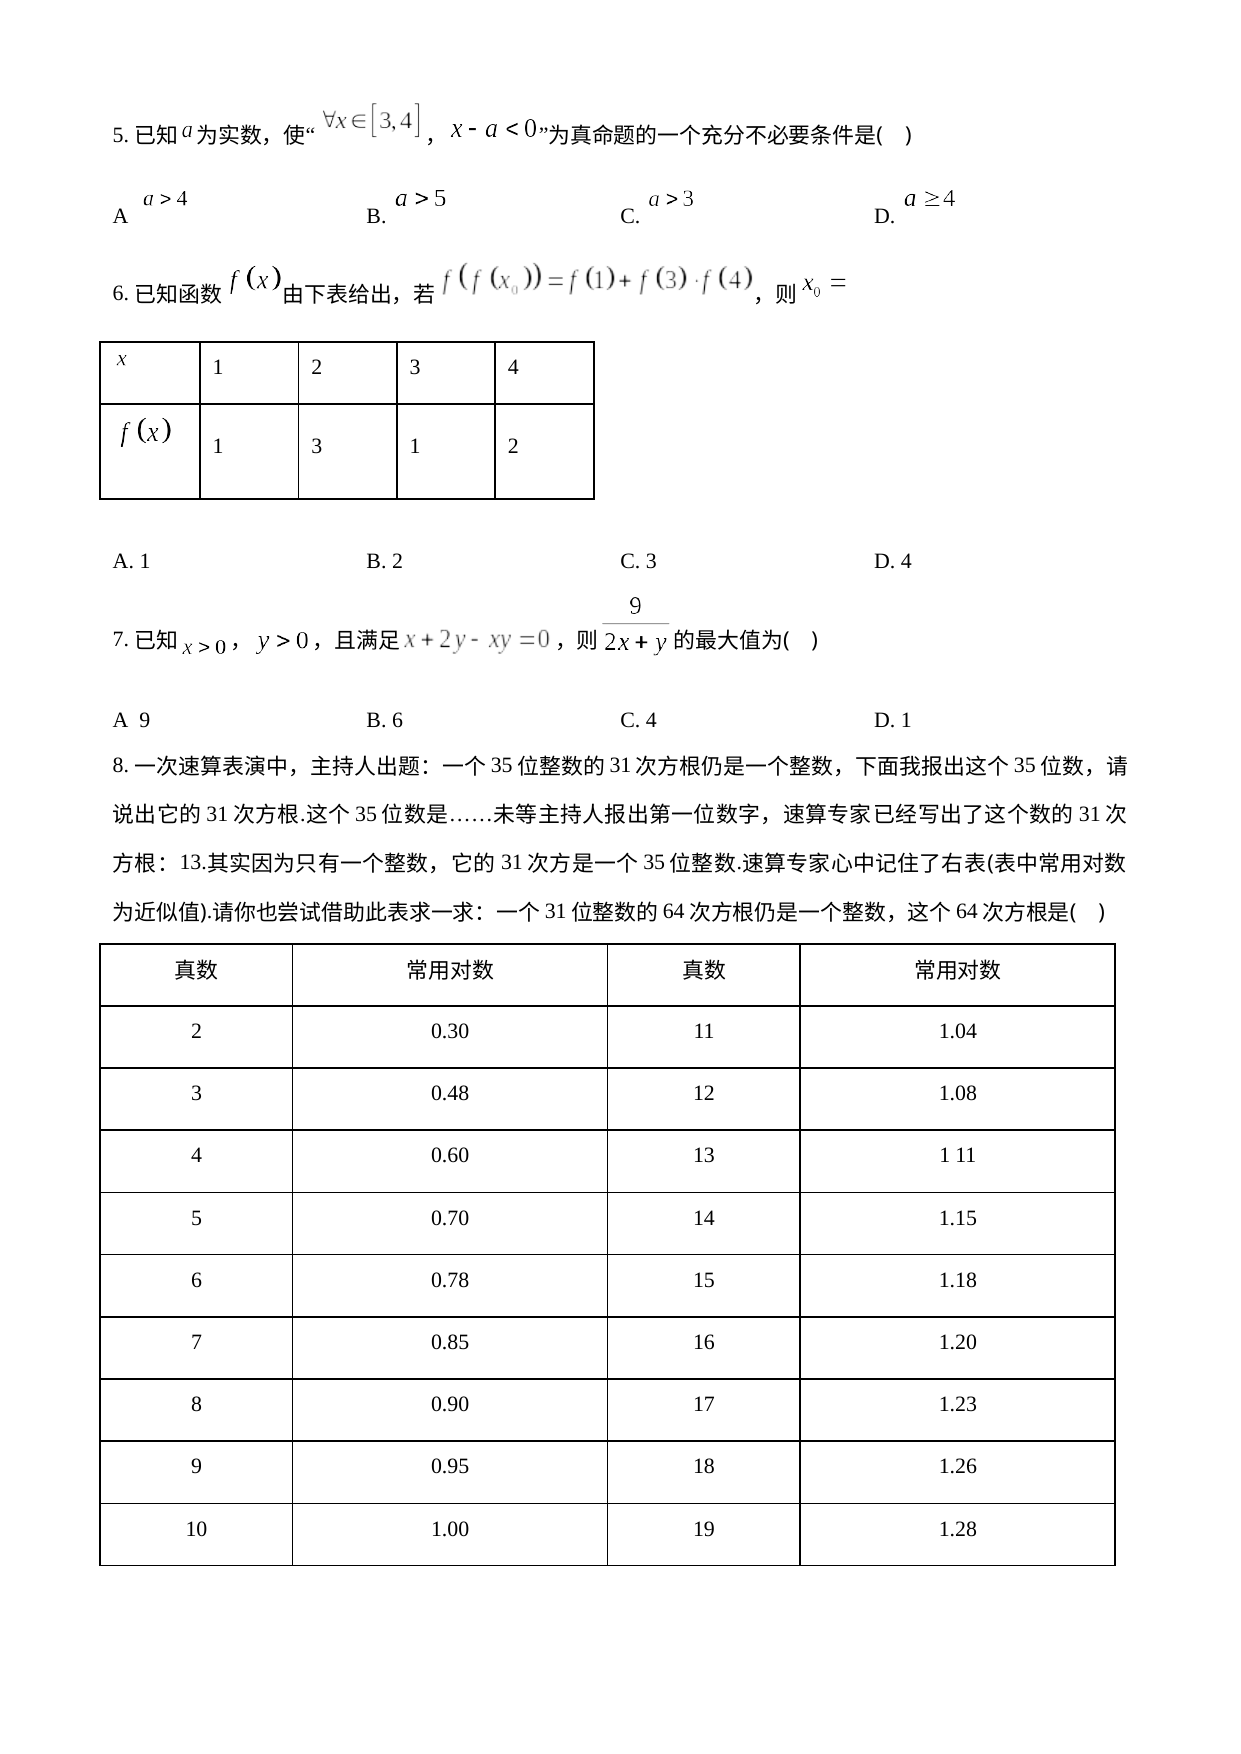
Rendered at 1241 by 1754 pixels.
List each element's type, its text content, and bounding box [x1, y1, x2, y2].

table_cell [101, 405, 199, 498]
table_cell 0.78 [293, 1255, 607, 1316]
table_header 2 [299, 343, 396, 403]
table_cell 1.28 [801, 1504, 1114, 1565]
table_cell 14 [608, 1193, 799, 1254]
table_cell 0.70 [293, 1193, 607, 1254]
table_cell 0.95 [293, 1442, 607, 1502]
text A 9 B. 6 C. 4 D. 1 [112, 703, 1128, 736]
table_cell 1.26 [801, 1442, 1114, 1502]
table_header 常用对数 [801, 945, 1114, 1005]
table_cell 1.23 [801, 1380, 1114, 1440]
table_header 4 [496, 343, 593, 403]
table_cell 15 [608, 1255, 799, 1316]
table_cell 13 [608, 1131, 799, 1192]
text A. 1 B. 2 C. 3 D. 4 [112, 545, 1128, 577]
table_cell 0.85 [293, 1318, 607, 1378]
table_cell 2 [496, 405, 593, 498]
table_cell 16 [608, 1318, 799, 1378]
table_cell 1.15 [801, 1193, 1114, 1254]
table_cell 7 [101, 1318, 292, 1378]
table_cell 19 [608, 1504, 799, 1565]
text 7. 已知，，且满足，则的最大值为( ) [112, 590, 1128, 687]
table_cell 1.00 [293, 1504, 607, 1565]
table_cell 9 [101, 1442, 292, 1502]
table_cell 12 [608, 1069, 799, 1129]
table_header 真数 [608, 945, 799, 1005]
table_cell 2 [101, 1007, 292, 1067]
text 5. 已知为实数，使“，”为真命题的一个充分不必要条件是( ) [112, 102, 1128, 167]
table_cell 18 [608, 1442, 799, 1502]
table_cell 6 [101, 1255, 292, 1316]
table_cell 0.90 [293, 1380, 607, 1440]
table_cell 0.48 [293, 1069, 607, 1129]
table_cell 8 [101, 1380, 292, 1440]
table_cell 1.08 [801, 1069, 1114, 1129]
table_header 3 [398, 343, 494, 403]
table_header 常用对数 [293, 945, 607, 1005]
table_cell 4 [101, 1131, 292, 1192]
table_cell 3 [101, 1069, 292, 1129]
text 6. 已知函数由下表给出，若，则 [112, 260, 1128, 325]
text A B. C. D. [112, 183, 1128, 248]
table_cell 0.30 [293, 1007, 607, 1067]
table_header 1 [201, 343, 298, 403]
table_cell 1.18 [801, 1255, 1114, 1316]
text 8. 一次速算表演中，主持人出题：一个35位整数的31次方根仍是一个整数，下面我报出这个35位数，请说出它的31次方根.这个35位数是……未等主持人报出第一位数字，速算专家已经写出了这个数的31次方根：13.其实因为只有一个整数，它的31次方是一个35位整数.速算专家心中记住了右表(表中常用对数为近似值).请你也尝试借助此表求一求：一个31位整数的64次方根仍是一个整数，这个64次方根是( ) [112, 748, 1128, 927]
table_header 真数 [101, 945, 292, 1005]
table_cell 1 [398, 405, 494, 498]
table_cell 3 [299, 405, 396, 498]
table_cell 1 [201, 405, 298, 498]
table_cell 11 [608, 1007, 799, 1067]
table_cell 111 [801, 1131, 1114, 1192]
table_cell 5 [101, 1193, 292, 1254]
table_cell 0.60 [293, 1131, 607, 1192]
table_cell 1.04 [801, 1007, 1114, 1067]
table_cell 10 [101, 1504, 292, 1565]
table_header [101, 343, 199, 403]
table_cell 1.20 [801, 1318, 1114, 1378]
table_cell 17 [608, 1380, 799, 1440]
